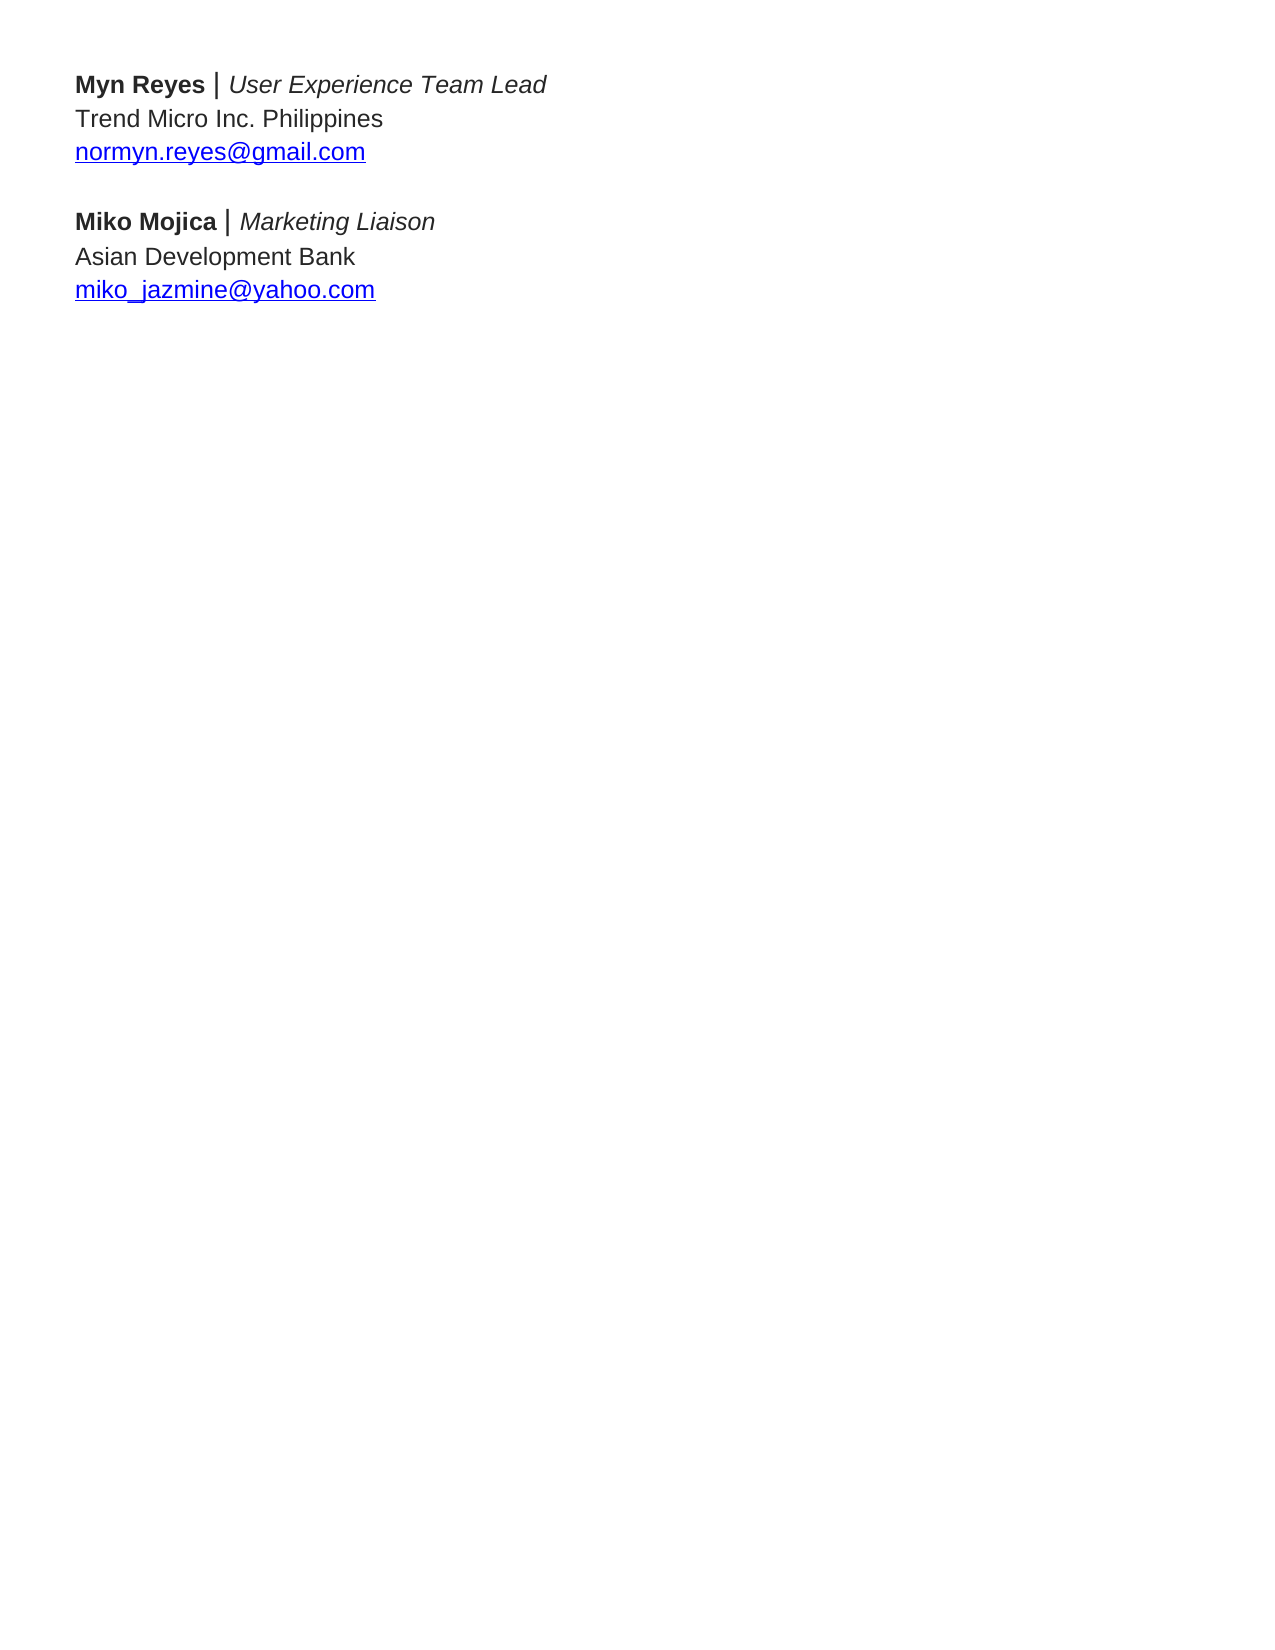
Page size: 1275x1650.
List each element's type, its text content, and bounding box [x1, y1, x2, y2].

text Myn Reyes | User Experience Team Lead [75, 66, 1200, 99]
text miko_jazmine@yahoo.com [75, 275, 1200, 303]
text Miko Mojica | Marketing Liaison [75, 203, 1200, 237]
text Trend Micro Inc. Philippines [75, 104, 1200, 133]
text normyn.reyes@gmail.com [75, 137, 1200, 166]
text Asian Development Bank [75, 242, 1200, 271]
